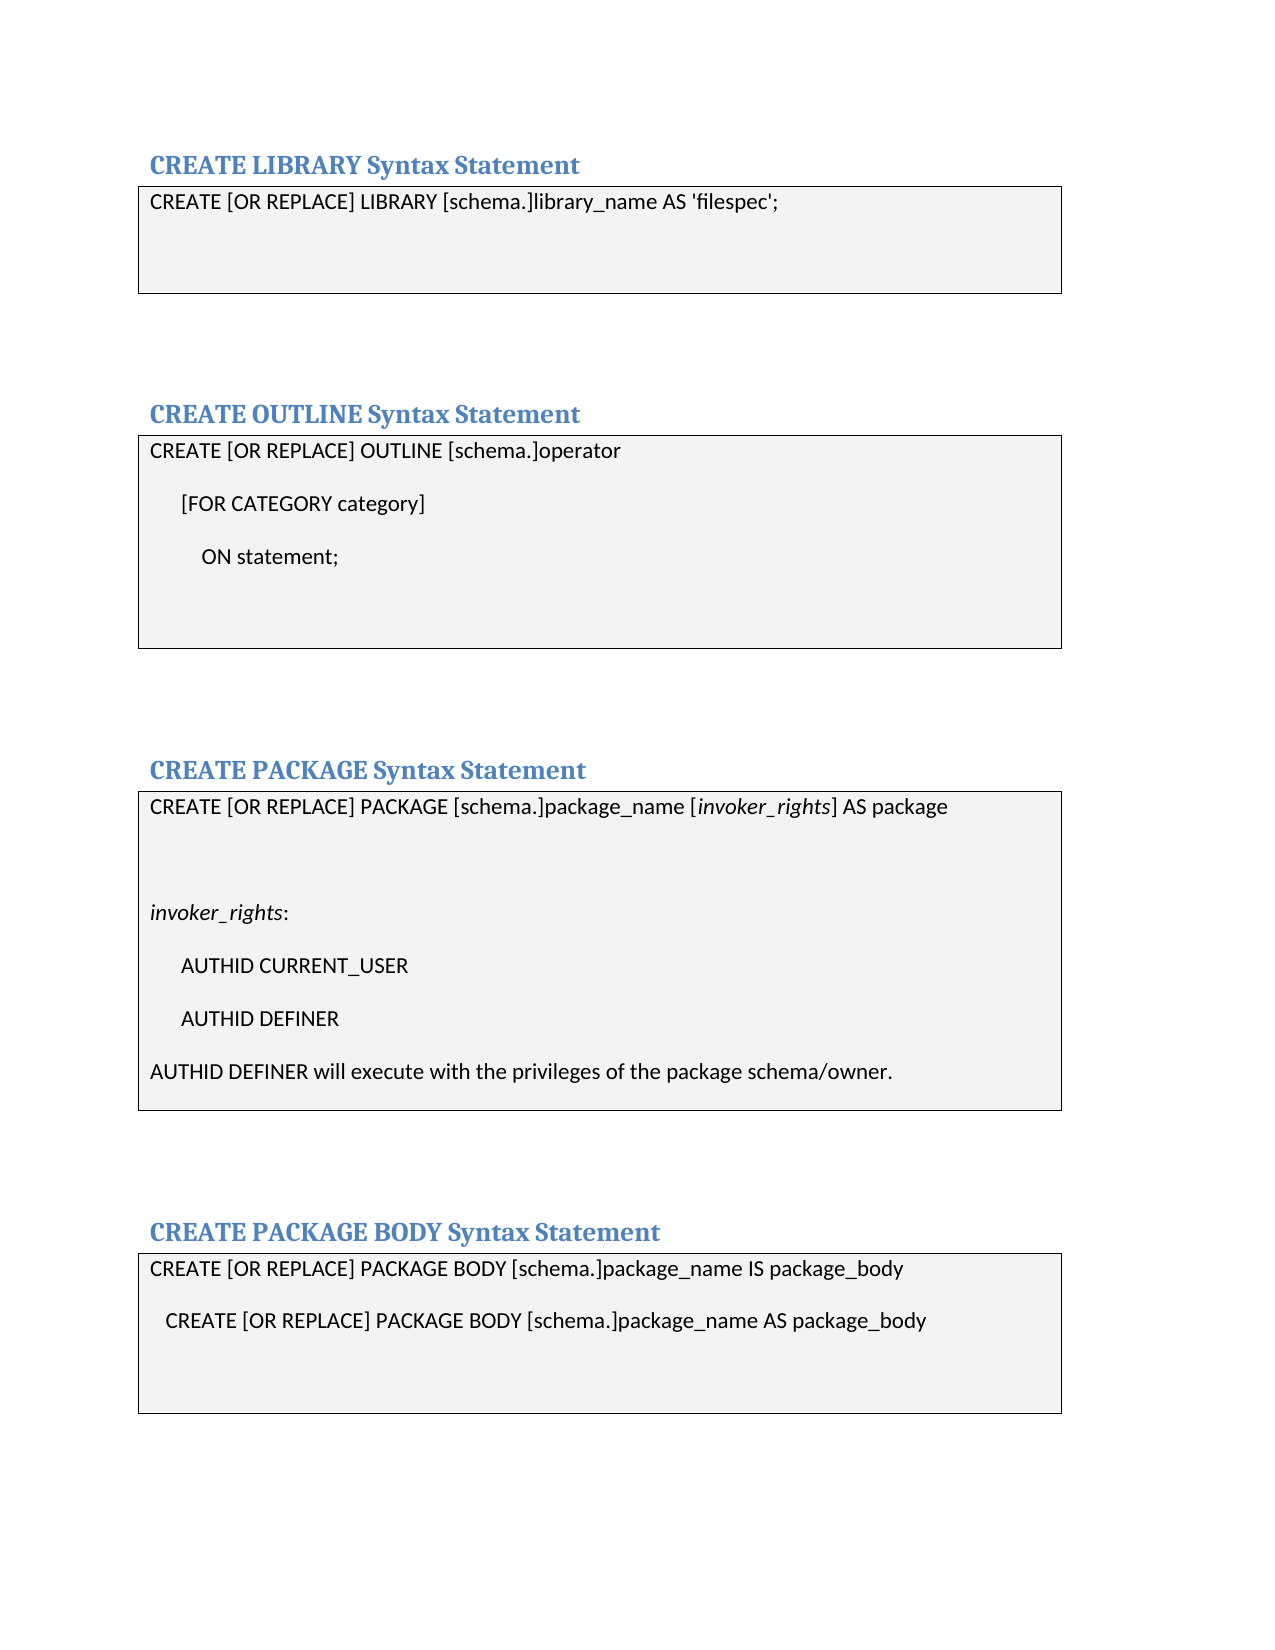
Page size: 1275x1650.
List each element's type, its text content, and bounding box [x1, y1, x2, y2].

table_header CREATE [OR REPLACE] OUTLINE [schema.]operator [FOR CATEGORY category] ON statement; [139, 436, 1061, 648]
subtitle CREATE PACKAGE Syntax Statement [150, 755, 1125, 786]
table_header CREATE [OR REPLACE] PACKAGE [schema.]package_name [invoker_rights] AS package invoker_rights: AUTHID CURRENT_USER AUTHID DEFINER AUTHID DEFINER will execute with the privileges of the package schema/owner. [139, 792, 1061, 1110]
subtitle CREATE LIBRARY Syntax Statement [150, 150, 1125, 181]
table_header CREATE [OR REPLACE] PACKAGE BODY [schema.]package_name IS package_body CREATE [OR REPLACE] PACKAGE BODY [schema.]package_name AS package_body [139, 1254, 1061, 1412]
table_header CREATE [OR REPLACE] LIBRARY [schema.]library_name AS 'filespec'; [139, 187, 1061, 292]
subtitle CREATE PACKAGE BODY Syntax Statement [150, 1217, 1125, 1248]
subtitle CREATE OUTLINE Syntax Statement [150, 399, 1125, 431]
